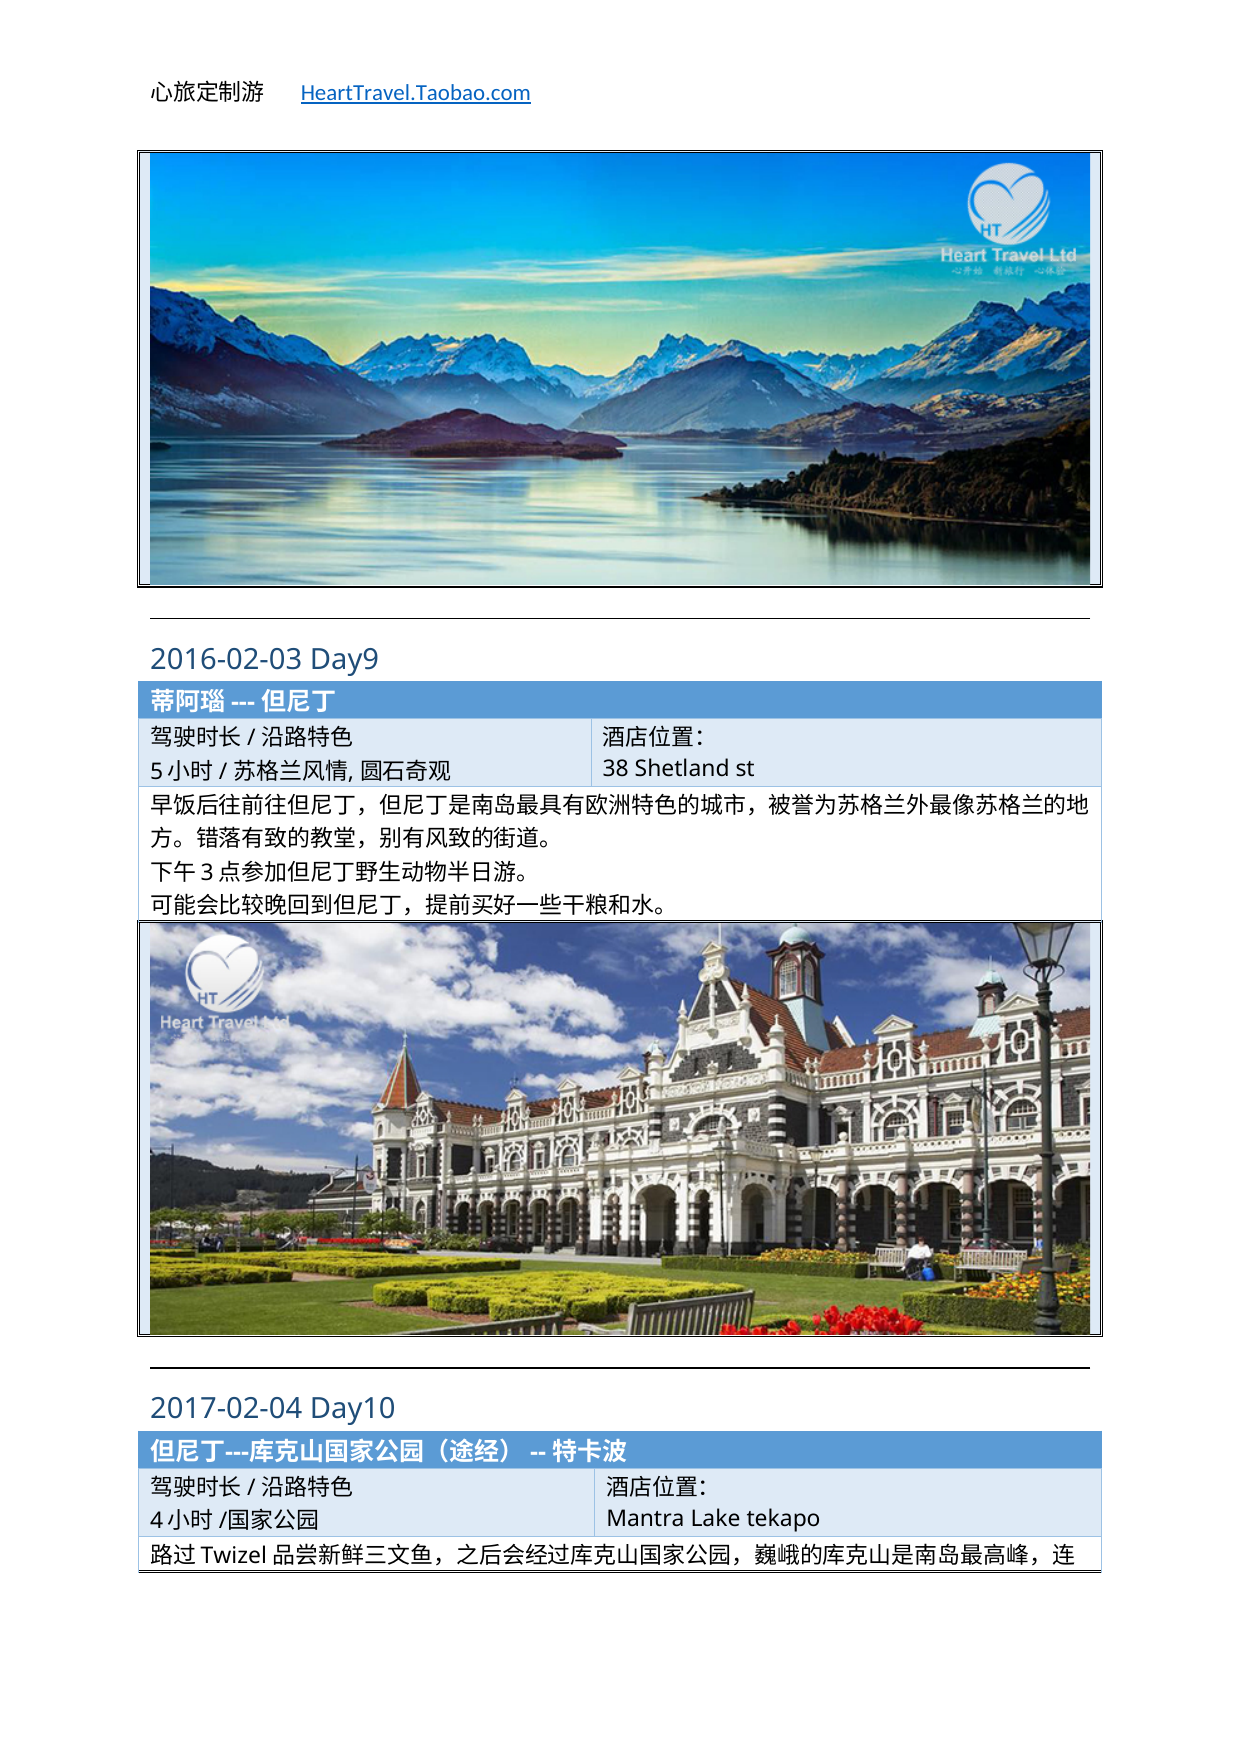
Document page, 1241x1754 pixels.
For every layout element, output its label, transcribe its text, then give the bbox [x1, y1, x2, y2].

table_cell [139, 1537, 1101, 1570]
picture [150, 923, 1091, 1335]
table_cell 酒店位置： 38 Shetland st [592, 719, 1101, 786]
table_cell [140, 153, 150, 584]
subtitle 2016-02-03 Day9 [150, 638, 1090, 678]
table_cell 驾驶时长 / 沿路特色 4小时 /国家公园 [139, 1469, 594, 1536]
table_cell [1091, 923, 1100, 1334]
table_header 但尼丁---库克山国家公园（途经） -- 特卡波 [139, 1432, 1101, 1468]
table_cell 早饭后往前往但尼丁，但尼丁是南岛最具有欧洲特色的城市，被誉为苏格兰外最像苏格兰的地方。错落有致的教堂，别有风致的街道。 下午3点参加但尼丁野生动物半日游。 可能会比较晚回到但尼丁，提前买好一些干粮和水。 [139, 787, 1101, 920]
table_cell [140, 923, 150, 1334]
picture [150, 153, 1091, 585]
table_cell 驾驶时长 / 沿路特色 5小时 / 苏格兰风情, 圆石奇观 [139, 719, 591, 786]
table_cell [1091, 153, 1100, 584]
table_cell 酒店位置： Mantra Lake tekapo [595, 1469, 1101, 1536]
table_header 蒂阿瑙 --- 但尼丁 [139, 682, 1101, 718]
subtitle 2017-02-04 Day10 [150, 1388, 1090, 1427]
